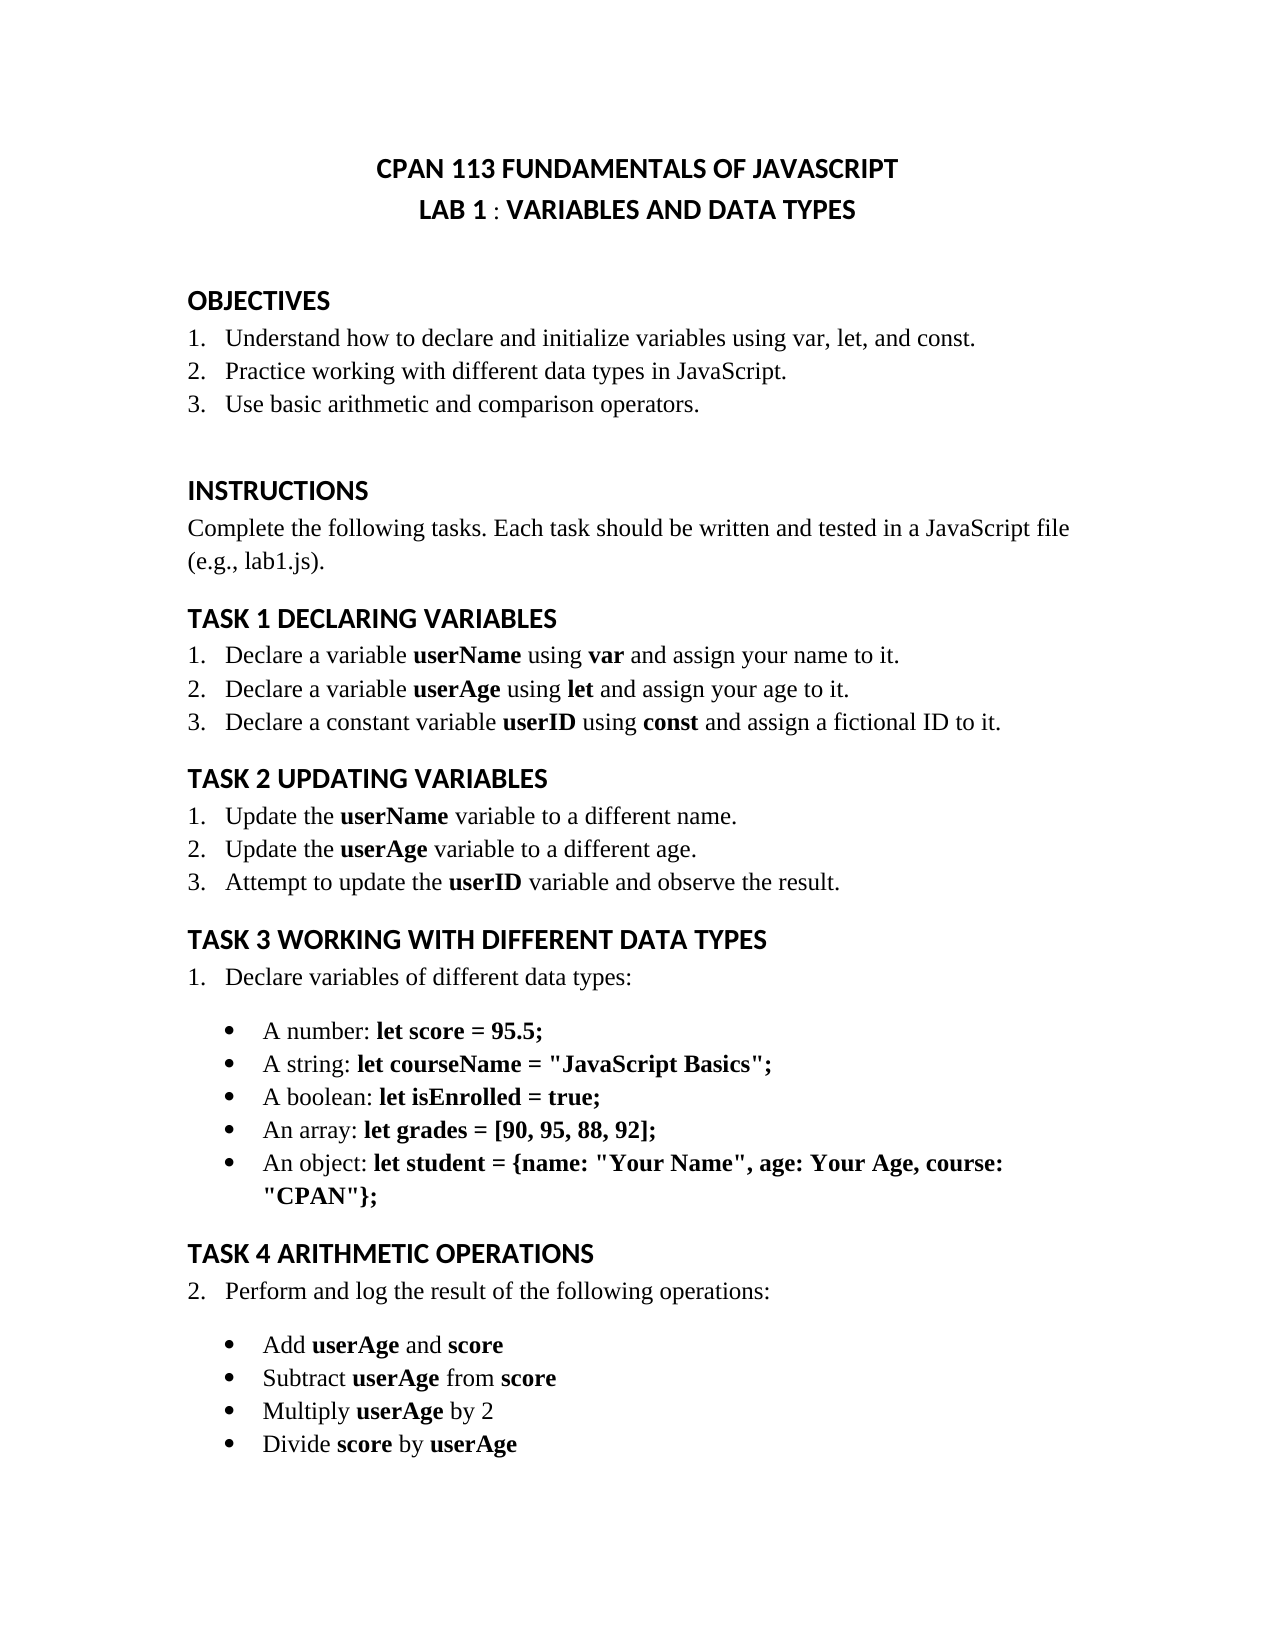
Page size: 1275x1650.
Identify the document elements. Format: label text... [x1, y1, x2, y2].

list Update the userAge variable to a different age. [187, 834, 1087, 863]
list A string: let courseName = "JavaScript Basics"; [225, 1049, 1087, 1078]
subtitle TASK 3 WORKING WITH DIFFERENT DATA TYPES [187, 921, 1087, 957]
list Declare a variable userName using var and assign your name to it. [187, 641, 1087, 669]
list Add userAge and score [225, 1330, 1087, 1359]
subtitle TASK 2 UPDATING VARIABLES [187, 761, 1087, 796]
list Declare a variable userAge using let and assign your age to it. [187, 674, 1087, 702]
subtitle TASK 1 DECLARING VARIABLES [187, 600, 1087, 635]
subtitle OBJECTIVES [187, 282, 1087, 317]
text Complete the following tasks. Each task should be written and tested in a JavaScript file (e.g., lab1.js). [187, 513, 1087, 574]
list A number: let score = 95.5; [225, 1016, 1087, 1045]
list A boolean: let isEnrolled = true; [225, 1082, 1087, 1111]
list Understand how to declare and initialize variables using var, let, and const. [187, 323, 1087, 352]
list Divide score by userAge [225, 1429, 1087, 1458]
list Use basic arithmetic and comparison operators. [187, 389, 1087, 418]
list An array: let grades = [90, 95, 88, 92]; [225, 1115, 1087, 1144]
list Multiply userAge by 2 [225, 1396, 1087, 1425]
list Practice working with different data types in JavaScript. [187, 356, 1087, 384]
list Attempt to update the userID variable and observe the result. [187, 867, 1087, 896]
list Declare variables of different data types: [187, 962, 1087, 991]
subtitle TASK 4 ARITHMETIC OPERATIONS [187, 1235, 1087, 1271]
list Subtract userAge from score [225, 1363, 1087, 1392]
subtitle INSTRUCTIONS [187, 472, 1087, 507]
list An object: let student = {name: "Your Name", age: Your Age, course: "CPAN"}; [225, 1148, 1087, 1210]
list Declare a constant variable userID using const and assign a fictional ID to it. [187, 707, 1087, 735]
list Update the userName variable to a different name. [187, 801, 1087, 830]
text CPAN 113 FUNDAMENTALS OF JAVASCRIPT LAB 1 : VARIABLES AND DATA TYPES [187, 150, 1087, 227]
list Perform and log the result of the following operations: [187, 1276, 1087, 1305]
